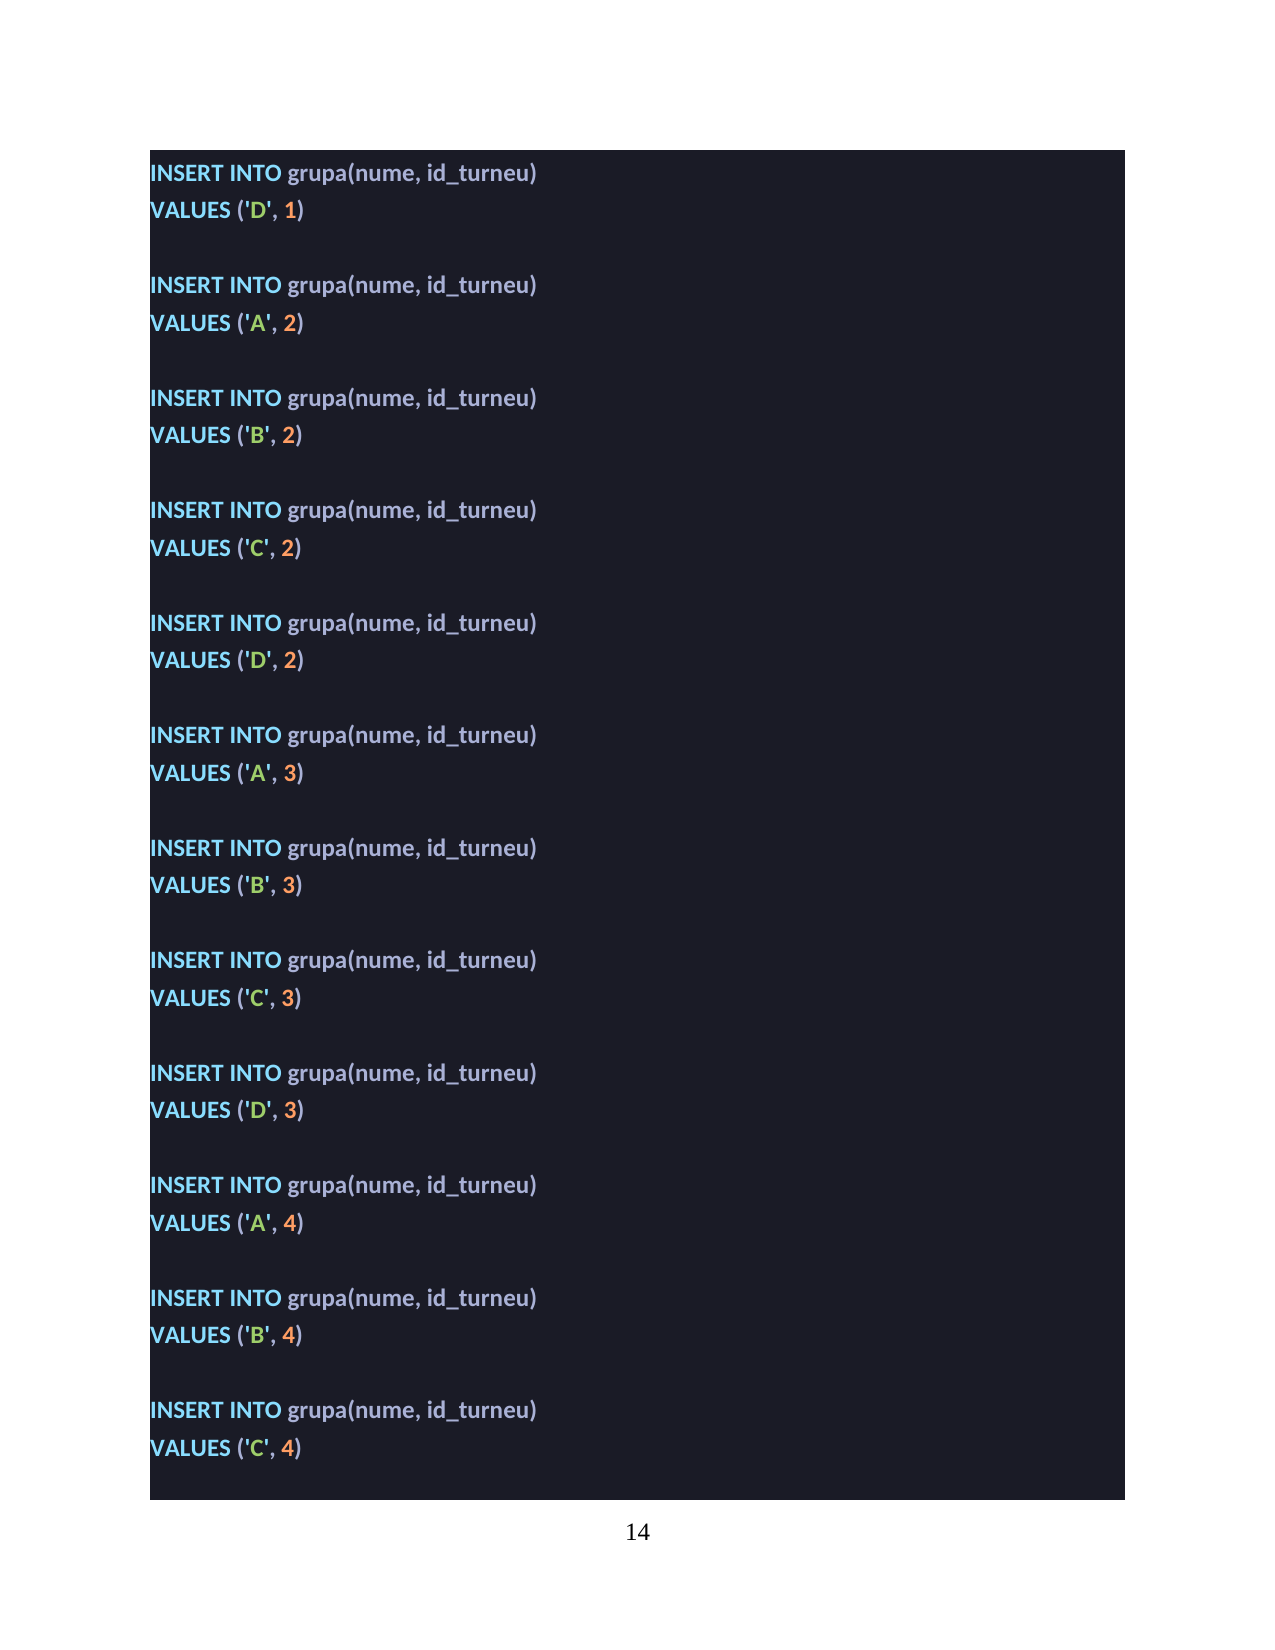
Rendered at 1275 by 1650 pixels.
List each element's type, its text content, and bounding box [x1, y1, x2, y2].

text VALUES ('C', 3) [150, 975, 1125, 1012]
text VALUES ('D', 1) [150, 187, 1125, 225]
text VALUES ('A', 2) [150, 300, 1125, 337]
text INSERT INTO grupa(nume, id_turneu) [150, 150, 1125, 187]
text INSERT INTO grupa(nume, id_turneu) [150, 262, 1125, 300]
text VALUES ('B', 3) [150, 862, 1125, 900]
text VALUES ('C', 2) [150, 525, 1125, 562]
text VALUES ('A', 4) [150, 1200, 1125, 1237]
text VALUES ('D', 3) [150, 1087, 1125, 1125]
text INSERT INTO grupa(nume, id_turneu) [150, 1162, 1125, 1200]
text INSERT INTO grupa(nume, id_turneu) [150, 375, 1125, 412]
text VALUES ('B', 4) [150, 1312, 1125, 1350]
text INSERT INTO grupa(nume, id_turneu) [150, 825, 1125, 862]
text INSERT INTO grupa(nume, id_turneu) [150, 487, 1125, 525]
text VALUES ('D', 2) [150, 637, 1125, 675]
text INSERT INTO grupa(nume, id_turneu) [150, 937, 1125, 975]
text INSERT INTO grupa(nume, id_turneu) [150, 712, 1125, 750]
text INSERT INTO grupa(nume, id_turneu) [150, 1050, 1125, 1087]
text VALUES ('C', 4) [150, 1425, 1125, 1462]
text INSERT INTO grupa(nume, id_turneu) [150, 600, 1125, 637]
text INSERT INTO grupa(nume, id_turneu) [150, 1387, 1125, 1425]
text VALUES ('A', 3) [150, 750, 1125, 787]
text VALUES ('B', 2) [150, 412, 1125, 450]
text INSERT INTO grupa(nume, id_turneu) [150, 1275, 1125, 1312]
